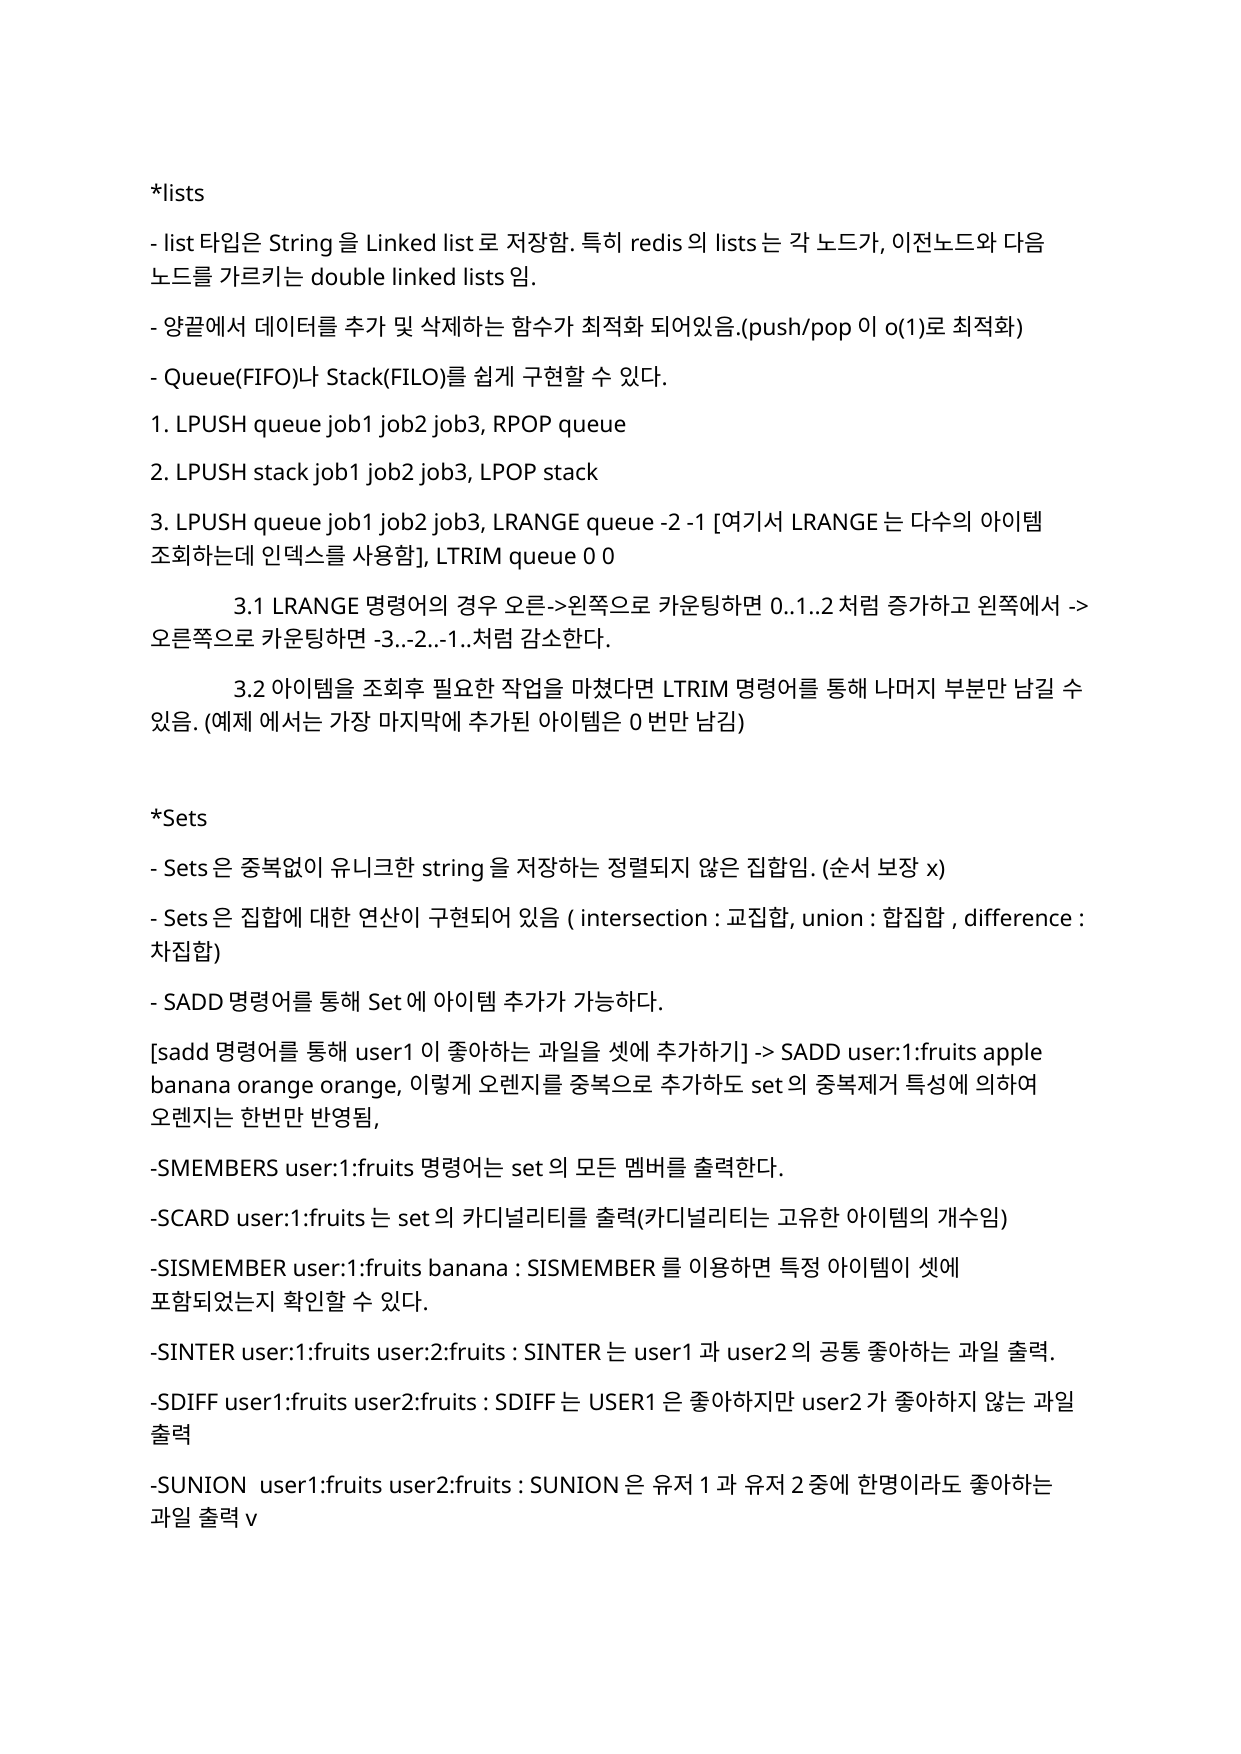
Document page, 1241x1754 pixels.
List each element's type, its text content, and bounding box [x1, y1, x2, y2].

text - Queue(FIFO)나 Stack(FILO)를 쉽게 구현할 수 있다. [150, 358, 1090, 392]
text *Sets [150, 802, 1090, 833]
text - 양끝에서 데이터를 추가 및 삭제하는 함수가 최적화 되어있음.(push/pop이 o(1)로 최적화) [150, 308, 1090, 342]
text 3. LPUSH queue job1 job2 job3, LRANGE queue -2 -1 [여기서 LRANGE는 다수의 아이템 조회하는데 인덱스를 사용함], LTRIM queue 0 0 [150, 504, 1090, 571]
text 3.1 LRANGE 명령어의 경우 오른->왼쪽으로 카운팅하면 0..1..2처럼 증가하고 왼쪽에서 ->오른쪽으로 카운팅하면 -3..-2..-1..처럼 감소한다. [150, 588, 1090, 654]
text -SMEMBERS user:1:fruits 명령어는 set의 모든 멤버를 출력한다. [150, 1150, 1090, 1183]
text -SISMEMBER user:1:fruits banana : SISMEMBER를 이용하면 특정 아이템이 셋에 포함되었는지 확인할 수 있다. [150, 1250, 1090, 1317]
text -SDIFF user1:fruits user2:fruits : SDIFF는 USER1은 좋아하지만 user2가 좋아하지 않는 과일 출력 [150, 1383, 1090, 1450]
text 1. LPUSH queue job1 job2 job3, RPOP queue [150, 408, 1090, 440]
text - SADD명령어를 통해 Set에 아이템 추가가 가능하다. [150, 983, 1090, 1017]
text -SCARD user:1:fruits는 set의 카디널리티를 출력(카디널리티는 고유한 아이템의 개수임) [150, 1200, 1090, 1233]
text [sadd 명령어를 통해 user1이 좋아하는 과일을 셋에 추가하기] -> SADD user:1:fruits apple banana orange orange, 이렇게 오렌지를 중복으로 추가하도 set의 중복제거 특성에 의하여 오렌지는 한번만 반영됨, [150, 1033, 1090, 1133]
text 2. LPUSH stack job1 job2 job3, LPOP stack [150, 456, 1090, 488]
text - Sets은 중복없이 유니크한 string을 저장하는 정렬되지 않은 집합임. (순서 보장 x) [150, 850, 1090, 883]
text - list타입은 String을 Linked list로 저장함. 특히 redis의 lists는 각 노드가, 이전노드와 다음 노드를 가르키는 double linked lists임. [150, 225, 1090, 292]
text - Sets은 집합에 대한 연산이 구현되어 있음 ( intersection : 교집합, union : 합집합 , difference : 차집합) [150, 900, 1090, 967]
text *lists [150, 177, 1090, 208]
text -SUNION user1:fruits user2:fruits : SUNION은 유저1과 유저2중에 한명이라도 좋아하는 과일 출력v [150, 1467, 1090, 1533]
text -SINTER user:1:fruits user:2:fruits : SINTER는 user1과 user2의 공통 좋아하는 과일 출력. [150, 1333, 1090, 1367]
text 3.2 아이템을 조회후 필요한 작업을 마쳤다면 LTRIM 명령어를 통해 나머지 부분만 남길 수 있음. (예제 에서는 가장 마지막에 추가된 아이템은 0번만 남김) [150, 671, 1090, 738]
